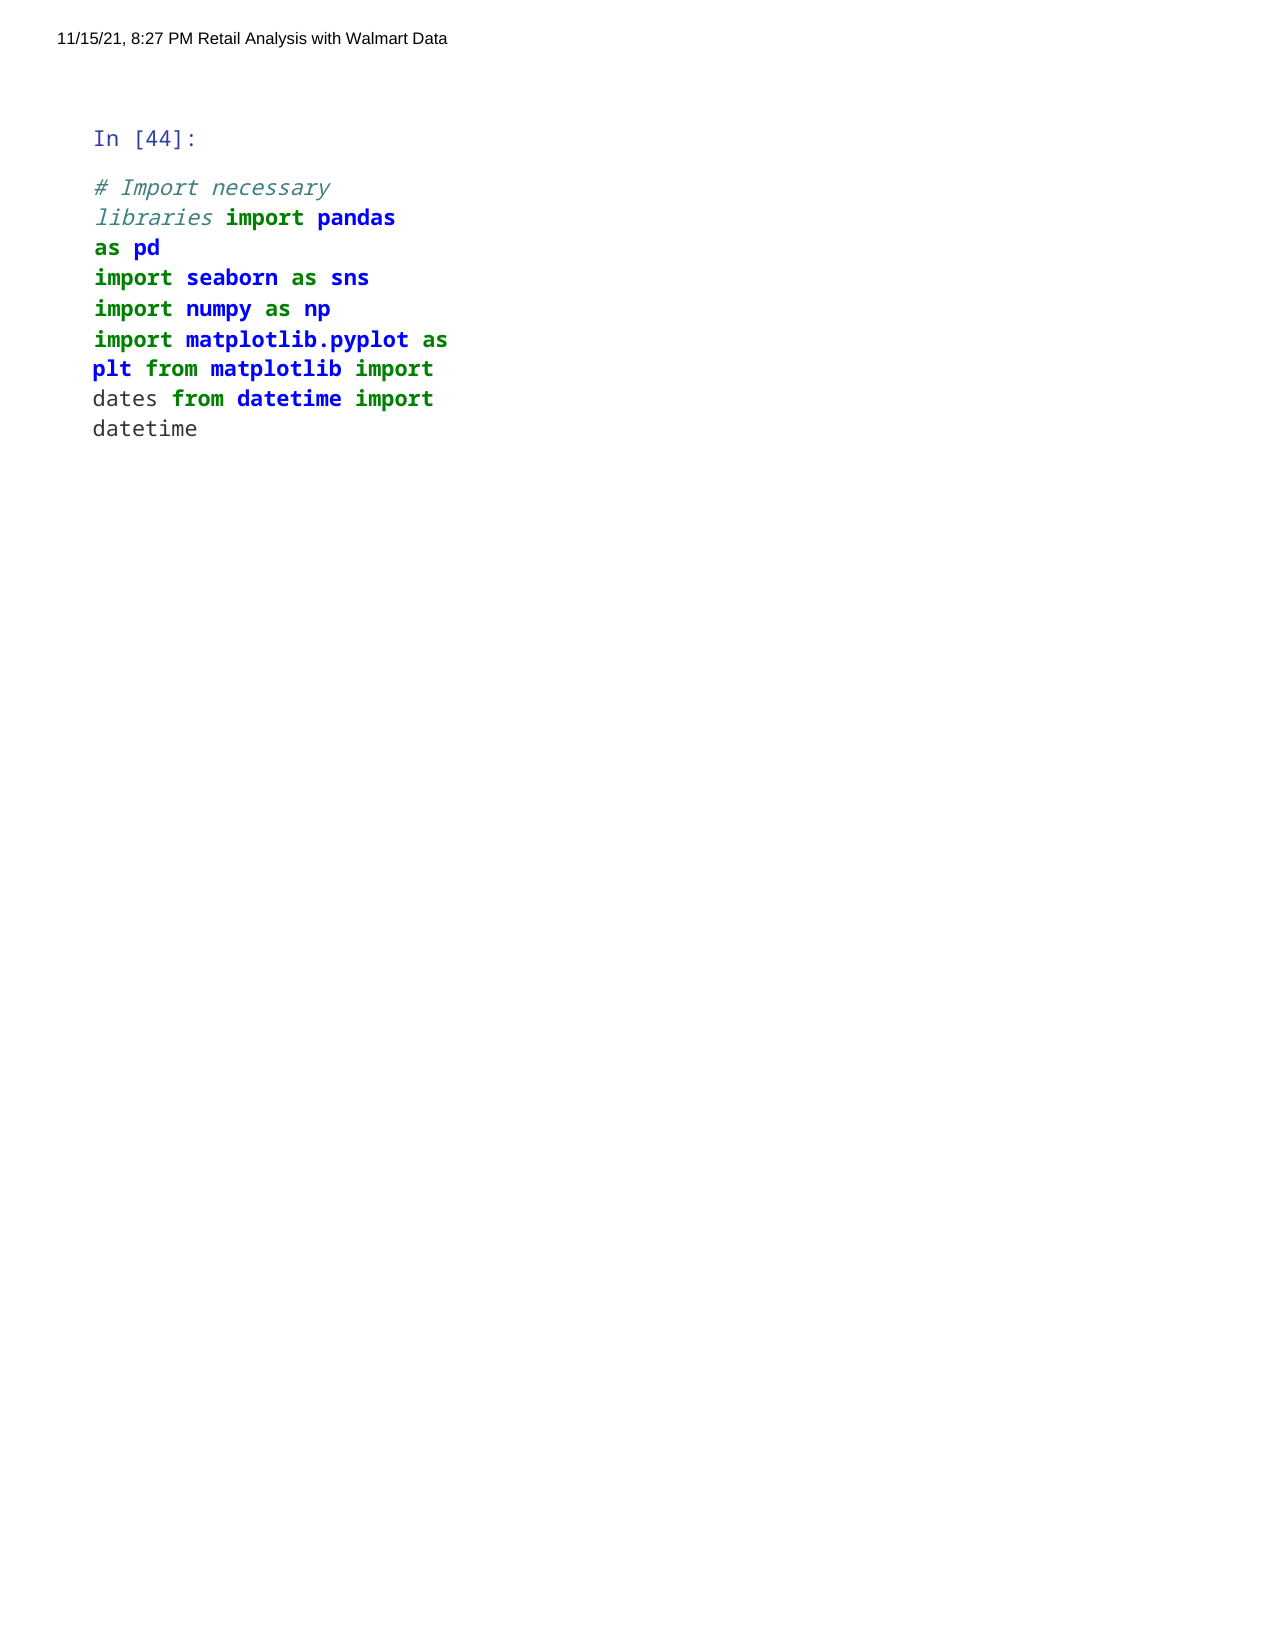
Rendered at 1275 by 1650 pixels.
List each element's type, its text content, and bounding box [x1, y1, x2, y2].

text In [44]: [93, 123, 1220, 152]
text import matplotlib.pyplot as plt from matplotlib import dates from datetime import datetime [92, 324, 469, 443]
text # Import necessary libraries import pandas as pd [93, 172, 433, 261]
text 11/15/21, 8:27 PM Retail Analysis with Walmart Data [57, 29, 1220, 48]
text import numpy as np [94, 293, 1220, 323]
text import seaborn as sns [94, 262, 1220, 292]
